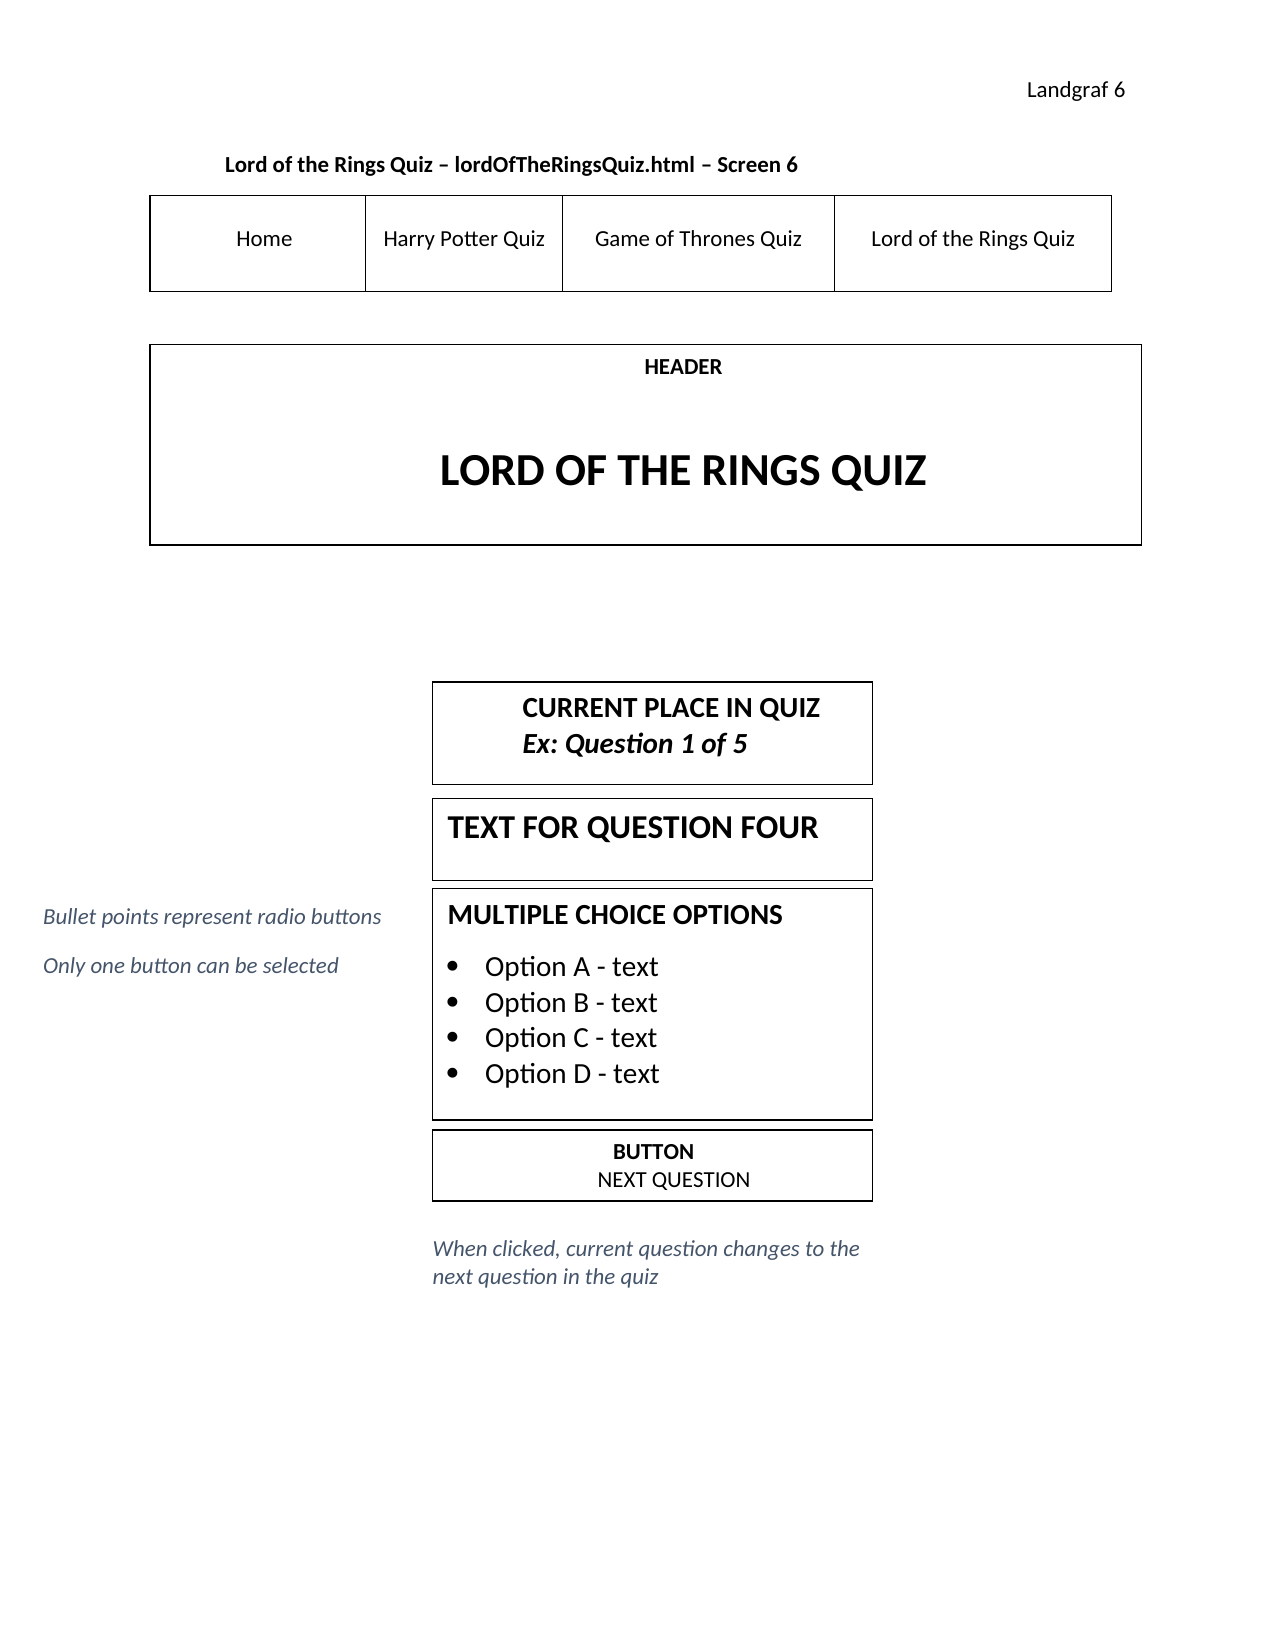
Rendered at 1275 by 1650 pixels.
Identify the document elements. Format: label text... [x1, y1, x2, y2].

table_header Home [151, 196, 365, 291]
table_header Harry Potter Quiz [366, 196, 562, 291]
text Lord of the Rings Quiz – lordOfTheRingsQuiz.html – Screen 6 [150, 150, 1125, 178]
table_header Game of Thrones Quiz [563, 196, 834, 291]
table_header Lord of the Rings Quiz [835, 196, 1111, 291]
